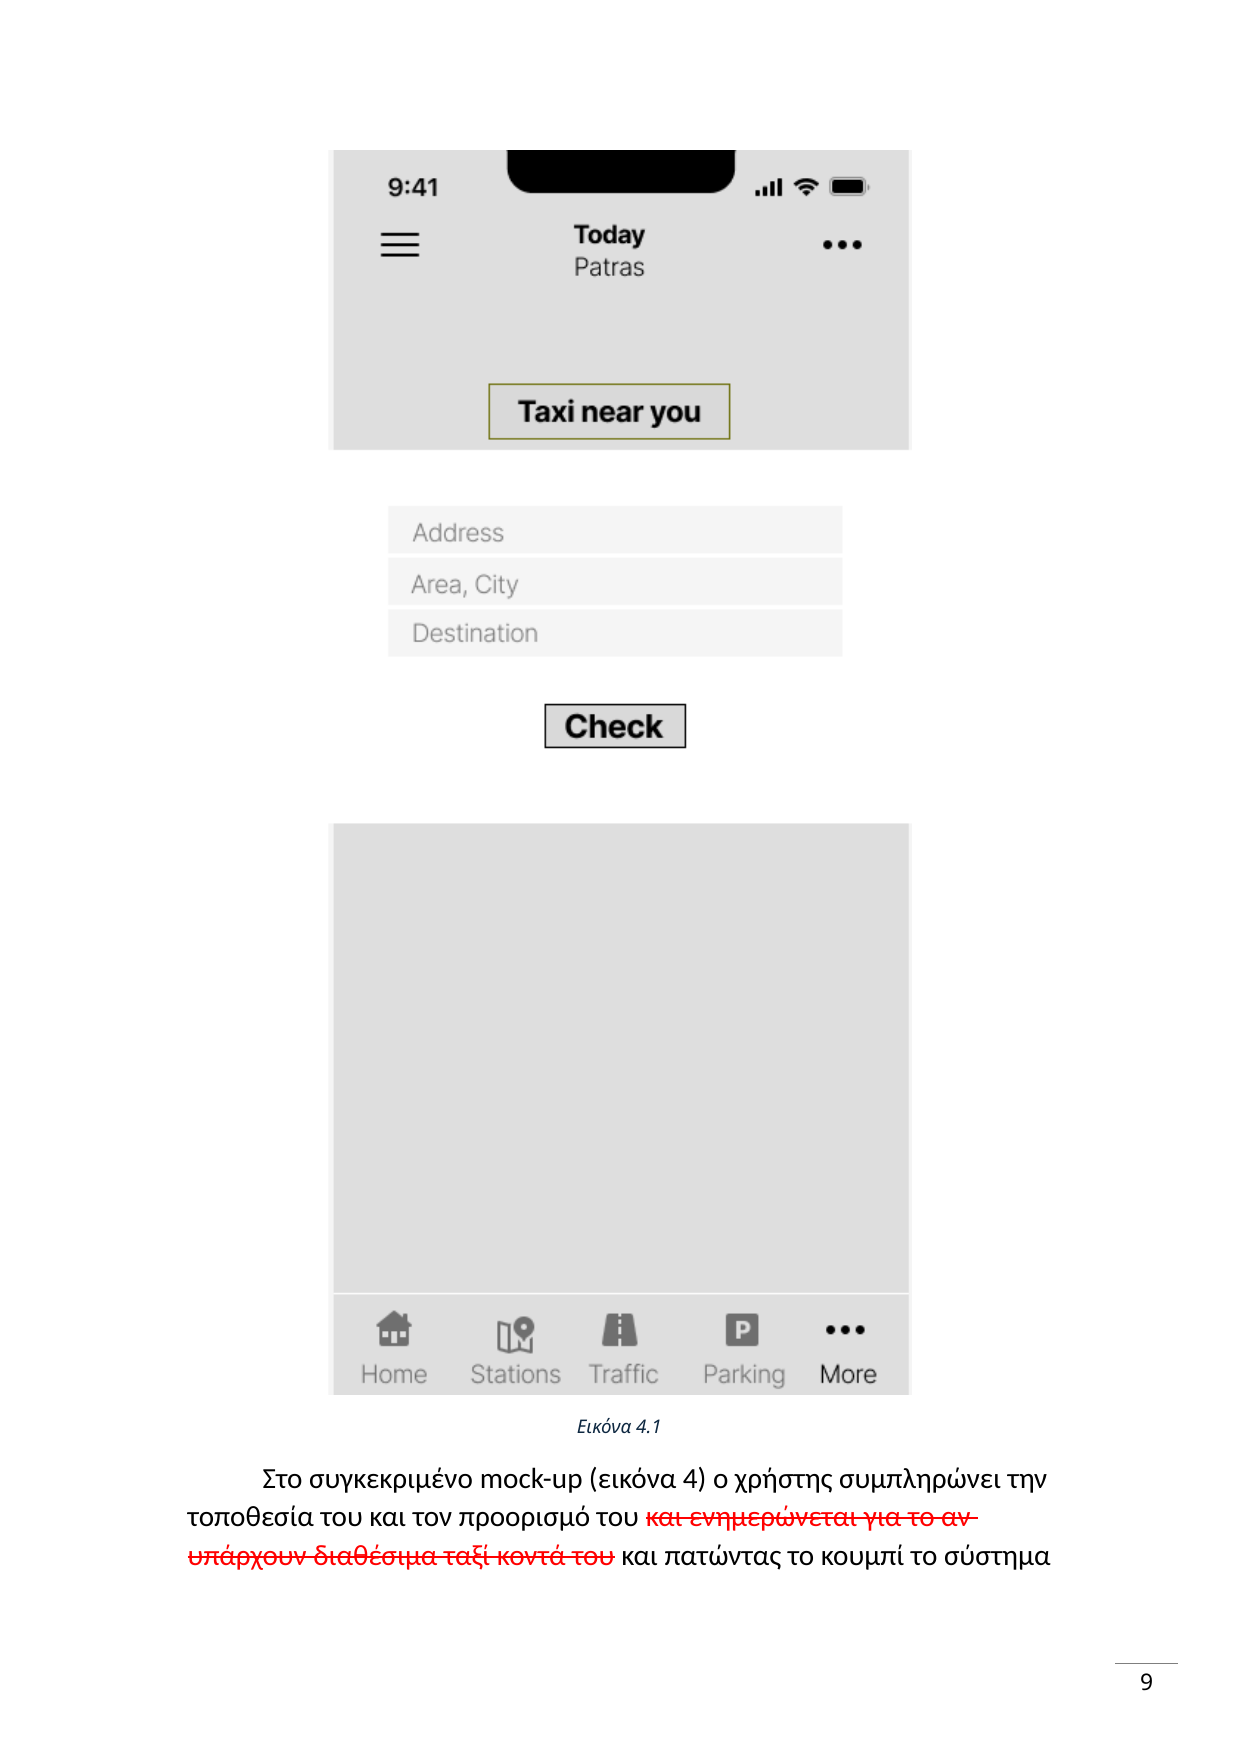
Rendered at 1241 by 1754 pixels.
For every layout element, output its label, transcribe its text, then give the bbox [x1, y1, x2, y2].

text Εικόνα 4.1 [187, 1413, 1053, 1439]
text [187, 1460, 1053, 1572]
picture [328, 150, 912, 1395]
